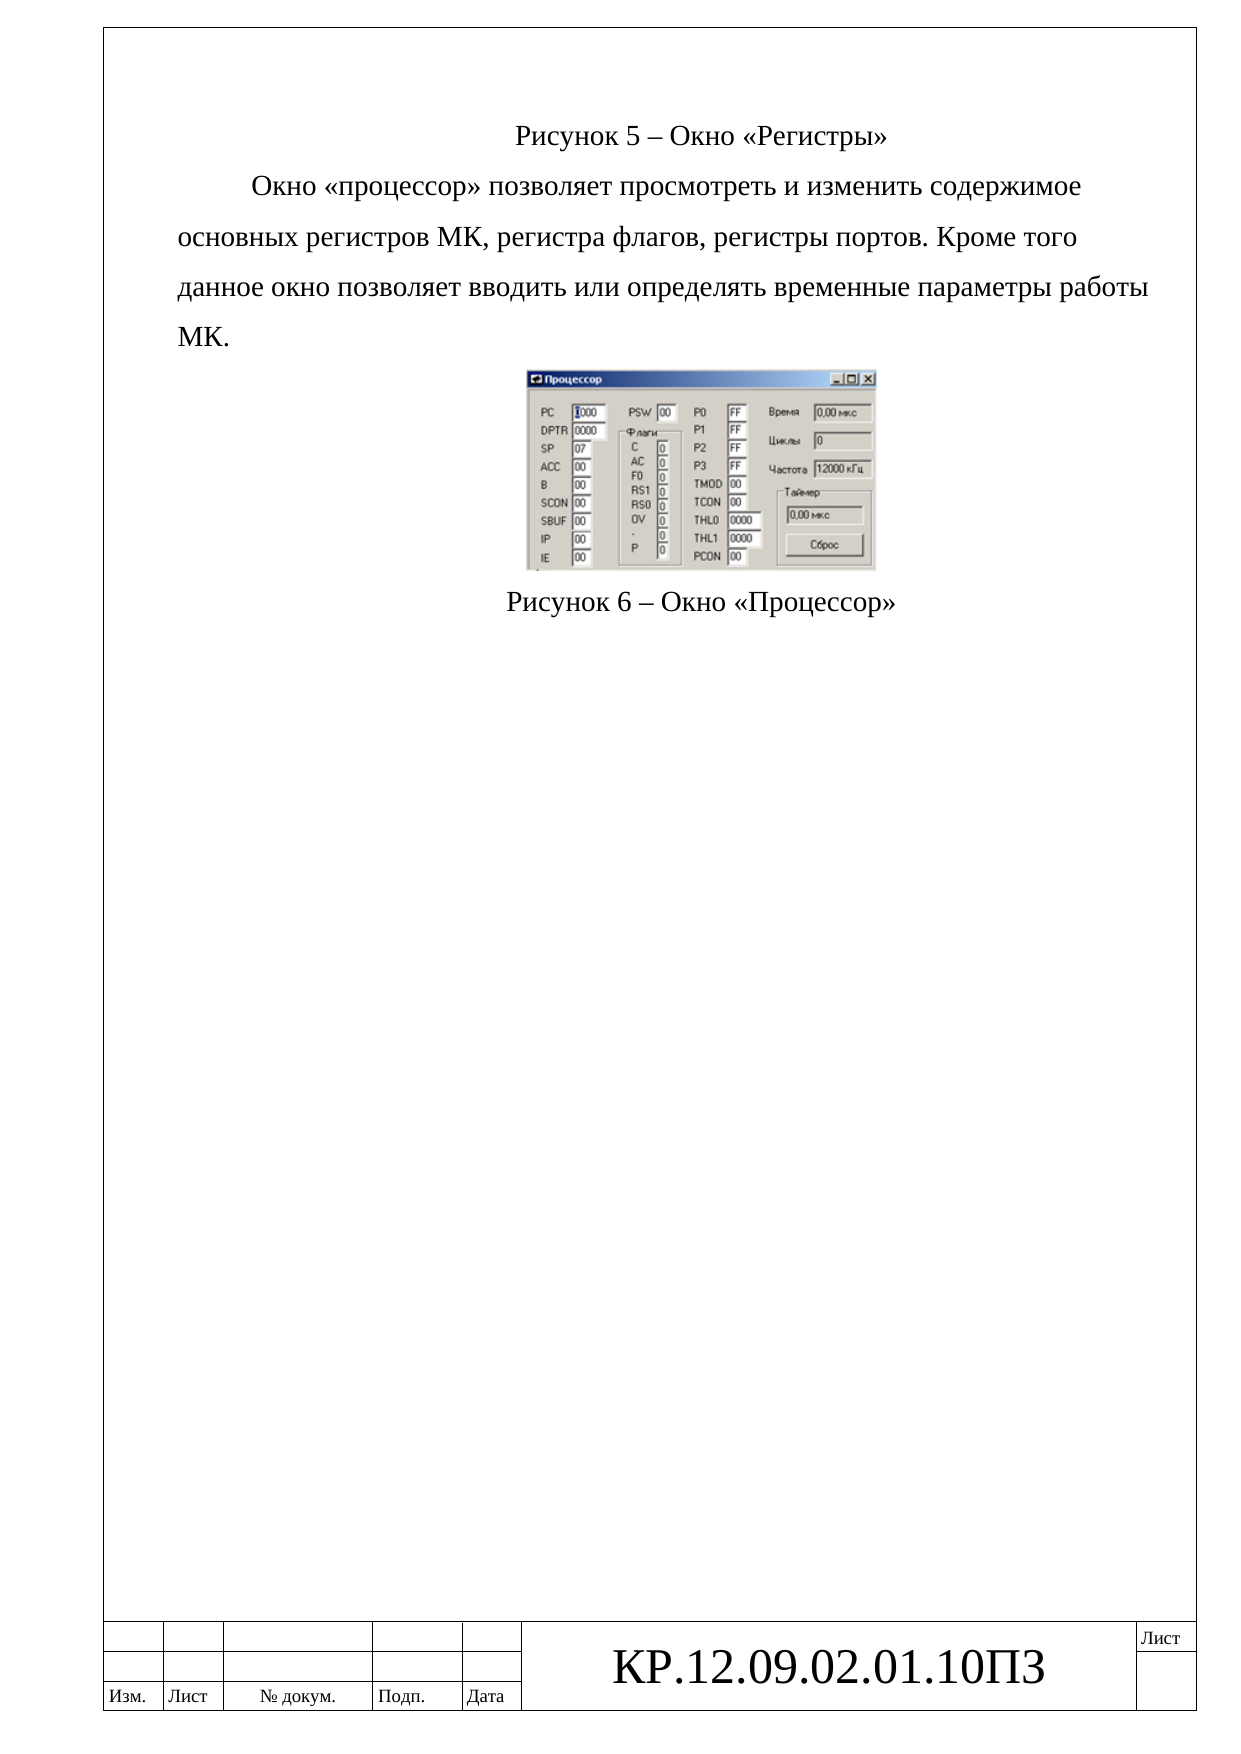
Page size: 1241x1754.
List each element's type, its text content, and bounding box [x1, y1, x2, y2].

text Рисунок 6 – Окно «Процессор»7. ОТЛАДКА ПРОГРАММЫ СИСТЕМЫ УПРАВЛЕНИЯ СТИРАЛЬНОЙ МАШИНЫ С ПРИМЕНЕНИЕМ ЭМУЛЯТОРА [177, 584, 1152, 618]
text Окно «процессор» позволяет просмотреть и изменить содержимое основных регистров МК, регистра флагов, регистры портов. Кроме того данное окно позволяет вводить или определять временные параметры работы МК. [177, 168, 1152, 353]
picture [526, 369, 877, 571]
text Рисунок 5 – Окно «Регистры» [177, 118, 1152, 152]
